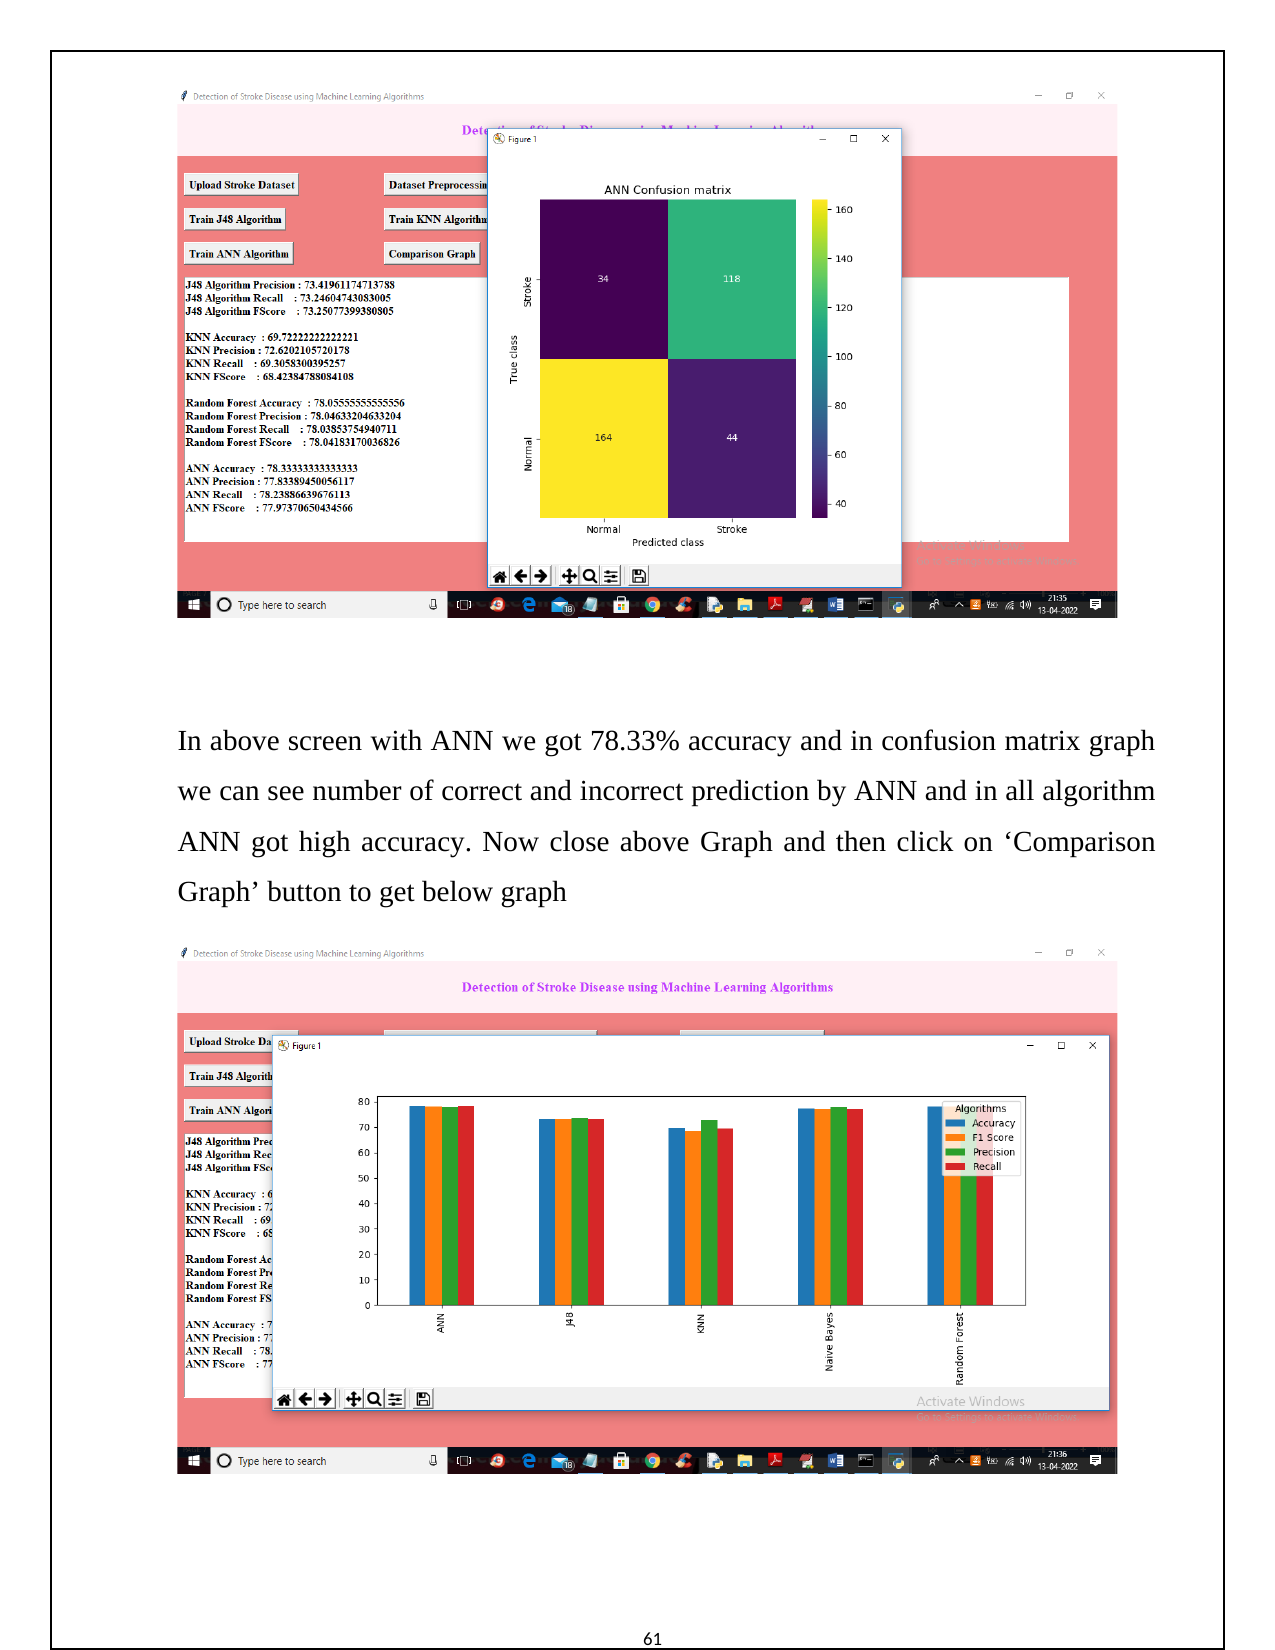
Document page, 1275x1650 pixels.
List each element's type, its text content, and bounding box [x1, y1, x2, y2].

picture [177, 945, 1118, 1474]
text In above screen with ANN we got 78.33% accuracy and in confusion matrix graph we can see number of correct and incorrect prediction by ANN and in all algorithm ANN got high accuracy. Now close above Graph and then click on ‘Comparison Graph’ button to get below graph [177, 723, 1157, 908]
picture [177, 88, 1118, 618]
